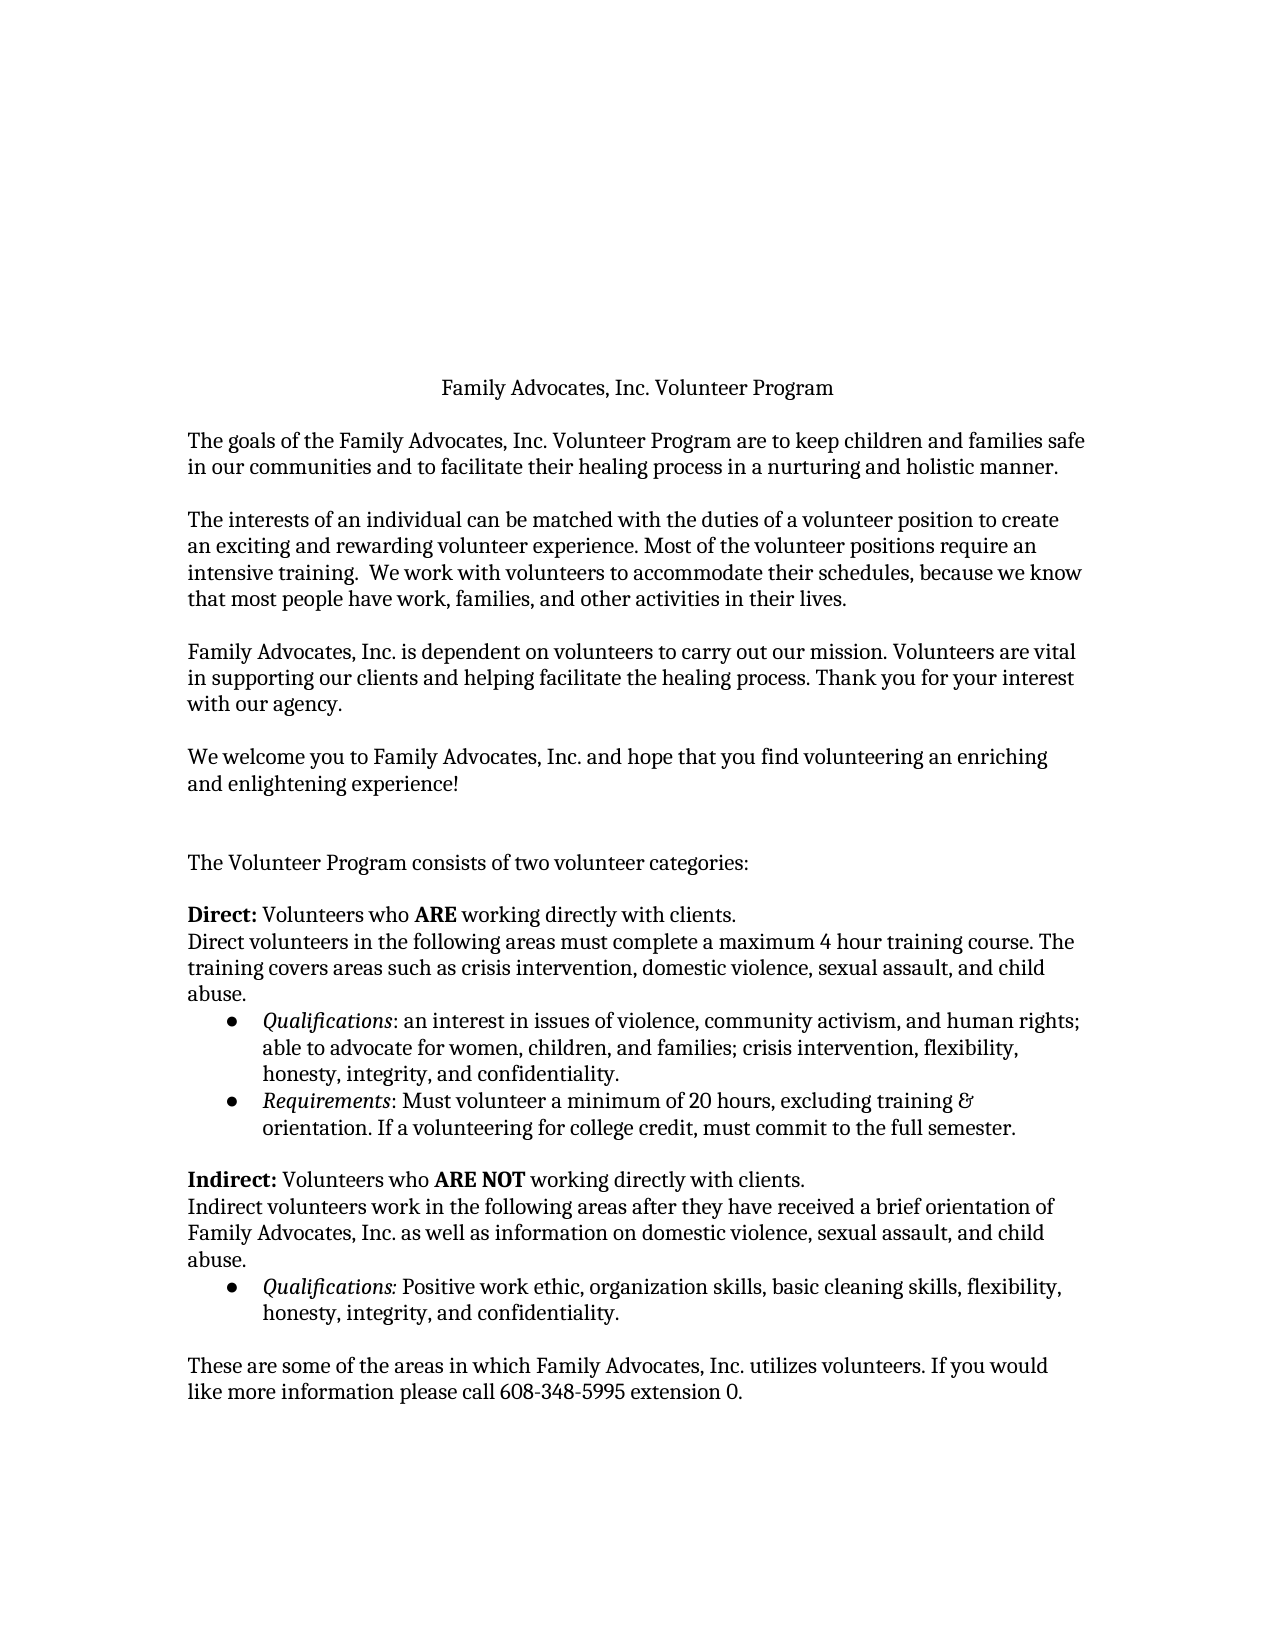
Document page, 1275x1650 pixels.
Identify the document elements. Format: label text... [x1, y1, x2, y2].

list Requirements: Must volunteer a minimum of 20 hours, excluding training & orientation. If a volunteering for college credit, must commit to the full semester. [225, 1087, 1087, 1141]
text The interests of an individual can be matched with the duties of a volunteer position to create an exciting and rewarding volunteer experience. Most of the volunteer positions require an intensive training. We work with volunteers to accommodate their schedules, because we know that most people have work, families, and other activities in their lives. [187, 507, 1087, 612]
text Indirect: Volunteers who ARE NOT working directly with clients. [187, 1167, 1087, 1194]
text The goals of the Family Advocates, Inc. Volunteer Program are to keep children and families safe in our communities and to facilitate their healing process in a nurturing and holistic manner. [187, 428, 1087, 480]
list Qualifications: Positive work ethic, organization skills, basic cleaning skills, flexibility, honesty, integrity, and confidentiality. [225, 1273, 1087, 1326]
text We welcome you to Family Advocates, Inc. and hope that you find volunteering an enriching and enlightening experience! [187, 744, 1087, 797]
list Qualifications: an interest in issues of violence, community activism, and human rights; able to advocate for women, children, and families; crisis intervention, flexibility, honesty, integrity, and confidentiality. [225, 1007, 1087, 1087]
text Family Advocates, Inc. is dependent on volunteers to carry out our mission. Volunteers are vital in supporting our clients and helping facilitate the healing process. Thank you for your interest with our agency. [187, 638, 1087, 718]
text The Volunteer Program consists of two volunteer categories: [187, 849, 1087, 876]
text Indirect volunteers work in the following areas after they have received a brief orientation of Family Advocates, Inc. as well as information on domestic violence, sexual assault, and child abuse. [187, 1194, 1087, 1273]
text Family Advocates, Inc. Volunteer Program [187, 375, 1087, 401]
text These are some of the areas in which Family Advocates, Inc. utilizes volunteers. If you would like more information please call 608-348-5995 extension 0. [187, 1353, 1087, 1405]
text Direct volunteers in the following areas must complete a maximum 4 hour training course. The training covers areas such as crisis intervention, domestic violence, sexual assault, and child abuse. [187, 928, 1087, 1007]
text Direct: Volunteers who ARE working directly with clients. [187, 902, 1087, 928]
